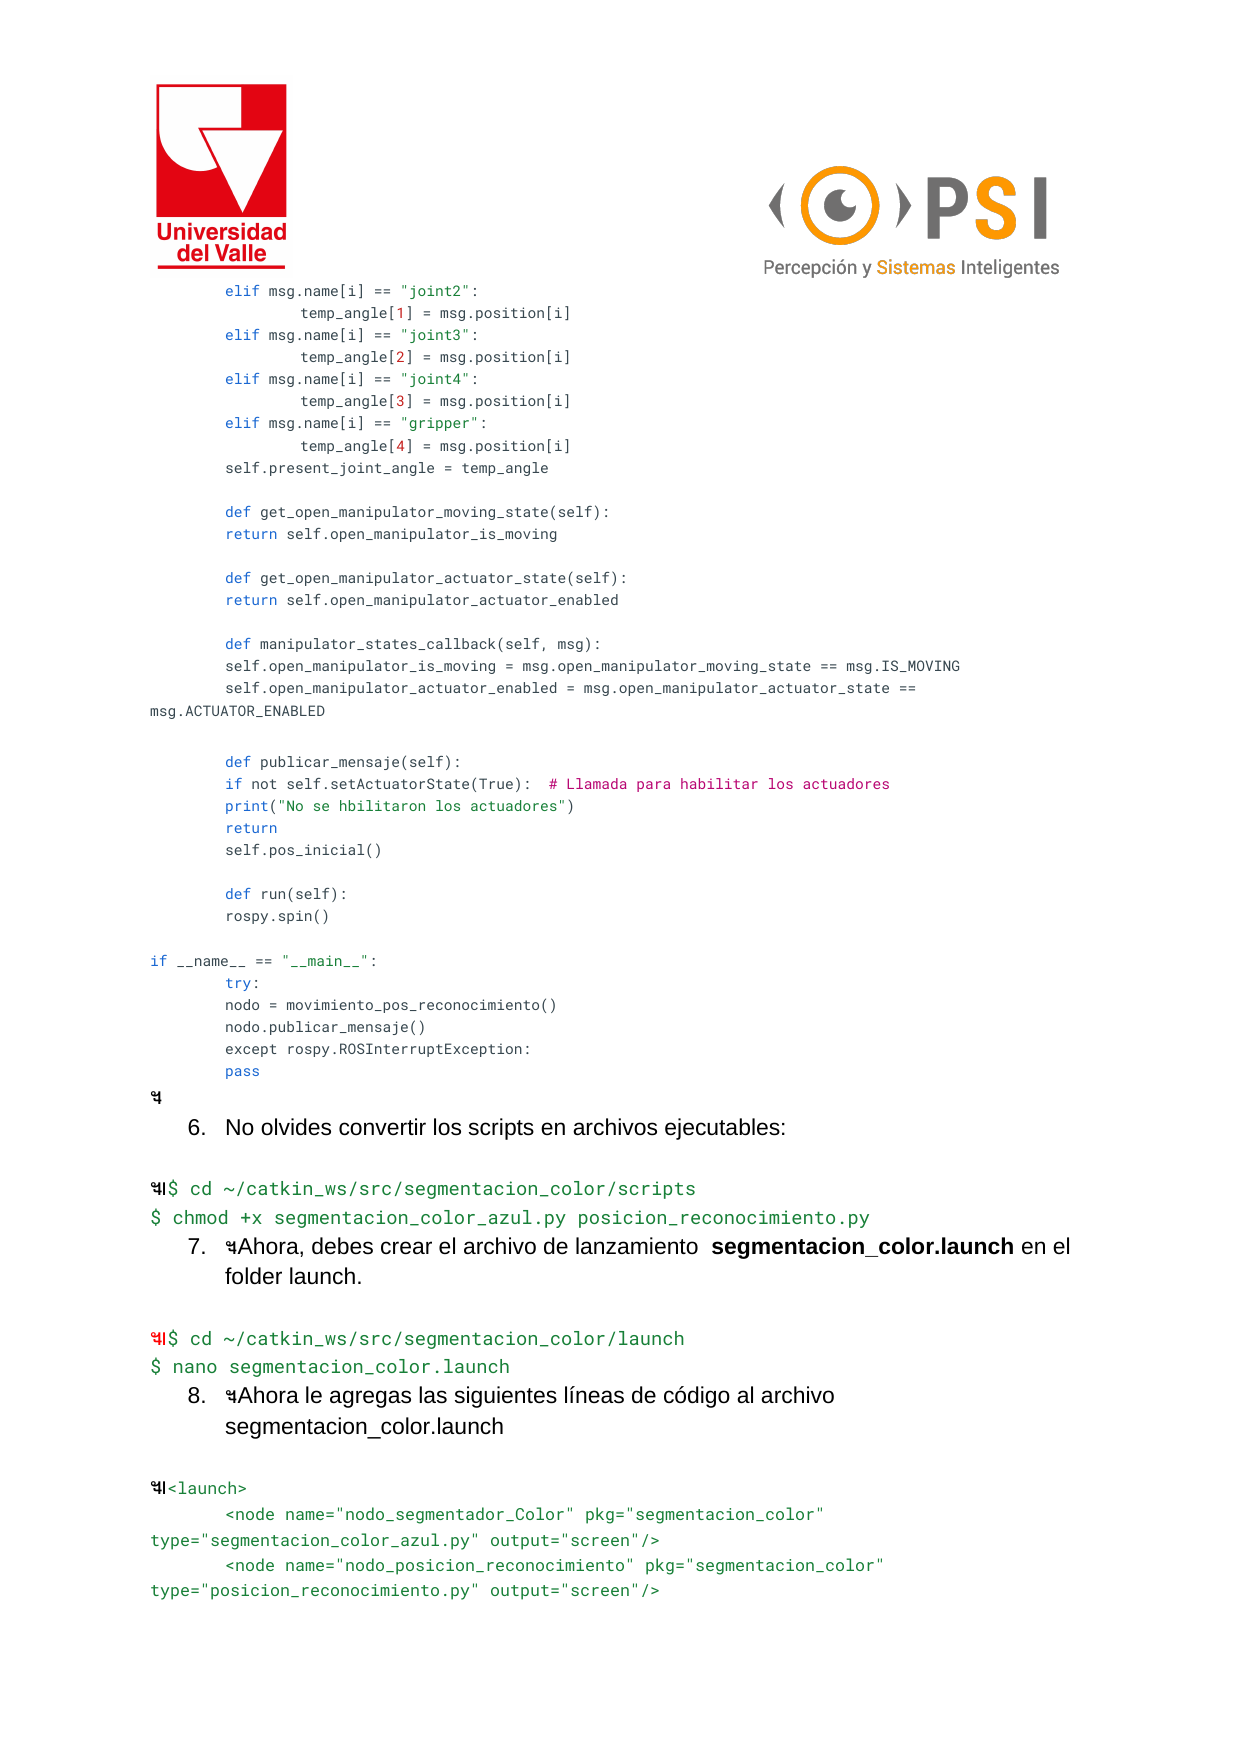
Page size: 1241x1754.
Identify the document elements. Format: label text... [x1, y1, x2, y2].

text def run(self): [150, 884, 1090, 904]
text elif msg.name[i] == "gripper": [150, 414, 1090, 433]
text return self.open_manipulator_actuator_enabled [150, 590, 1090, 609]
text print("No se hbilitaron los actuadores") [150, 796, 1090, 815]
picture [150, 75, 293, 278]
text <node name="nodo_segmentador_Color" pkg="segmentacion_color" type="segmentacion_color_azul.py" output="screen"/> [150, 1503, 1090, 1550]
text elif msg.name[i] == "joint4": [150, 369, 1090, 389]
text pass [150, 1061, 1090, 1080]
list Ahora, debes crear el archivo de lanzamiento segmentacion_color.launch en el folder launch. [187, 1233, 1090, 1289]
text temp_angle[1] = msg.position[i] [150, 303, 1090, 322]
text temp_angle[3] = msg.position[i] [150, 392, 1090, 411]
text <node name="nodo_posicion_reconocimiento" pkg="segmentacion_color" type="posicion_reconocimiento.py" output="screen"/> [150, 1554, 1090, 1601]
picture [764, 166, 1059, 278]
text $ cd ~/catkin_ws/src/segmentacion_color/launch [150, 1323, 1090, 1350]
text $ cd ~/catkin_ws/src/segmentacion_color/scripts [150, 1174, 1090, 1200]
text return [150, 818, 1090, 837]
text except rospy.ROSInterruptException: [150, 1039, 1090, 1058]
text def manipulator_states_callback(self, msg): [150, 634, 1090, 654]
text self.pos_inicial() [150, 840, 1090, 859]
list Ahora le agregas las siguientes líneas de código al archivo segmentacion_color.launch [187, 1382, 1090, 1439]
text def get_open_manipulator_moving_state(self): [150, 502, 1090, 521]
text return self.open_manipulator_is_moving [150, 524, 1090, 543]
list No olvides convertir los scripts en archivos ejecutables: [187, 1113, 1090, 1140]
text elif msg.name[i] == "joint3": [150, 325, 1090, 344]
text self.present_joint_angle = temp_angle [150, 458, 1090, 477]
text try: [150, 973, 1090, 992]
text elif msg.name[i] == "joint2": [150, 281, 1090, 300]
text def get_open_manipulator_actuator_state(self): [150, 568, 1090, 587]
text self.open_manipulator_is_moving = msg.open_manipulator_moving_state == msg.IS_MOVING [150, 657, 1090, 676]
text rospy.spin() [150, 907, 1090, 926]
text  [150, 1083, 1090, 1109]
text if not self.setActuatorState(True): # Llamada para habilitar los actuadores [150, 774, 1090, 793]
text nodo.publicar_mensaje() [150, 1017, 1090, 1036]
text $ nano segmentacion_color.launch [150, 1354, 1090, 1379]
text temp_angle[2] = msg.position[i] [150, 347, 1090, 367]
text temp_angle[4] = msg.position[i] [150, 436, 1090, 455]
text nodo = movimiento_pos_reconocimiento() [150, 995, 1090, 1014]
text $ chmod +x segmentacion_color_azul.py posicion_reconocimiento.py [150, 1204, 1090, 1229]
text if __name__ == "__main__": [150, 951, 1090, 970]
text def publicar_mensaje(self): [150, 752, 1090, 771]
text self.open_manipulator_actuator_enabled = msg.open_manipulator_actuator_state == msg.ACTUATOR_ENABLED [150, 679, 1090, 720]
text <launch> [150, 1473, 1090, 1499]
